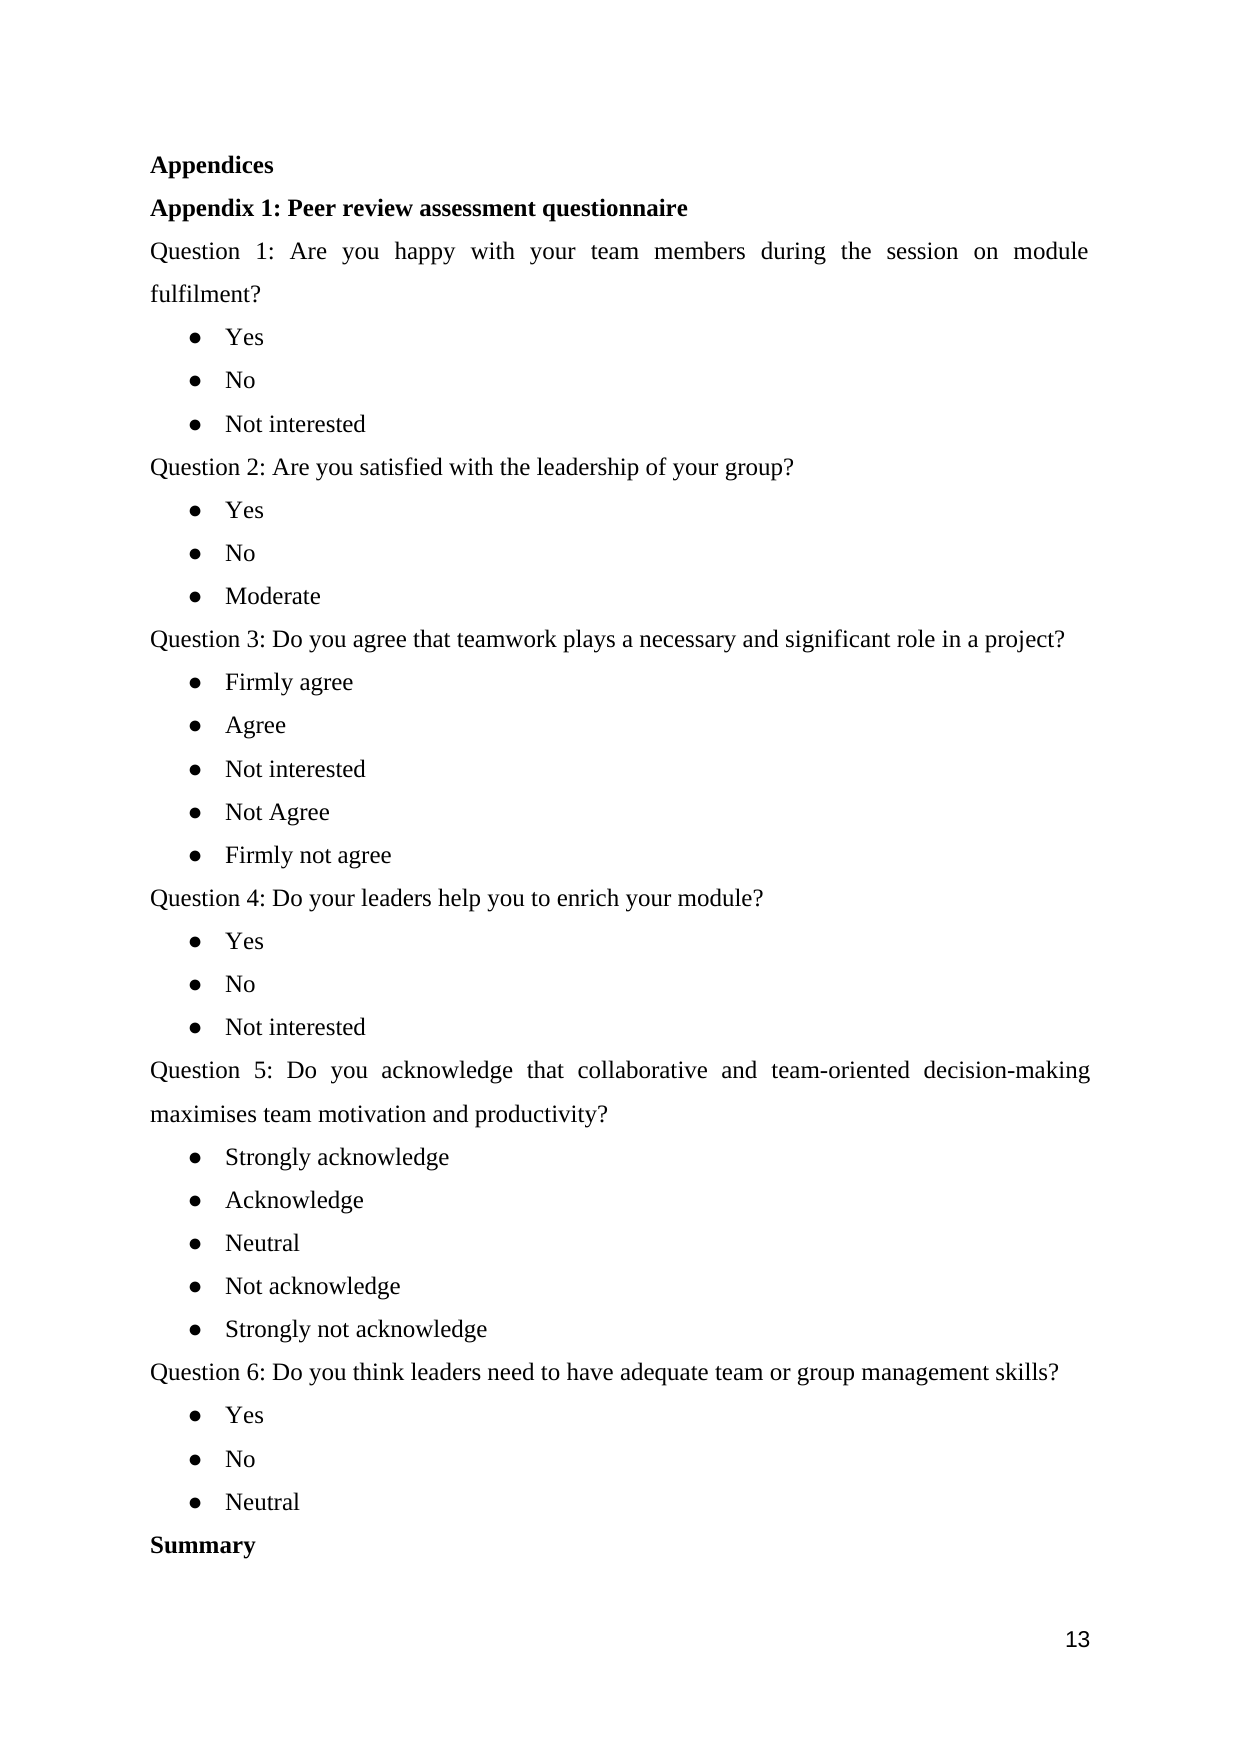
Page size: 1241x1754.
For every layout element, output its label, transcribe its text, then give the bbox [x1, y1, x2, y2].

list Strongly acknowledge [187, 1142, 1090, 1171]
list Not interested [187, 1012, 1090, 1041]
text Question 6: Do you think leaders need to have adequate team or group management skills? [150, 1357, 1090, 1386]
list No [187, 1444, 1090, 1472]
list Neutral [187, 1487, 1090, 1516]
text Question 1: Are you happy with your team members during the session on module fulfilment? [150, 236, 1090, 308]
list Strongly not acknowledge [187, 1314, 1090, 1343]
list No [187, 366, 1090, 394]
subtitle Appendices [150, 150, 1090, 179]
list No [187, 538, 1090, 567]
list Not interested [187, 409, 1090, 437]
text Summary [150, 1530, 1090, 1559]
list Neutral [187, 1228, 1090, 1257]
list No [187, 969, 1090, 998]
list Agree [187, 711, 1090, 739]
list Acknowledge [187, 1185, 1090, 1214]
text Question 5: Do you acknowledge that collaborative and team-oriented decision-making maximises team motivation and productivity? [150, 1056, 1090, 1127]
text Question 4: Do your leaders help you to enrich your module? [150, 883, 1090, 912]
list Yes [187, 495, 1090, 524]
list Moderate [187, 581, 1090, 610]
list Not Agree [187, 797, 1090, 826]
text Question 2: Are you satisfied with the leadership of your group? [150, 452, 1090, 481]
text Appendix 1: Peer review assessment questionnaire [150, 193, 1090, 222]
list Yes [187, 322, 1090, 351]
list Yes [187, 1401, 1090, 1429]
list Firmly agree [187, 667, 1090, 696]
list Yes [187, 926, 1090, 955]
text Question 3: Do you agree that teamwork plays a necessary and significant role in a project? [150, 624, 1090, 653]
list Not interested [187, 754, 1090, 782]
list Firmly not agree [187, 840, 1090, 869]
list Not acknowledge [187, 1271, 1090, 1300]
